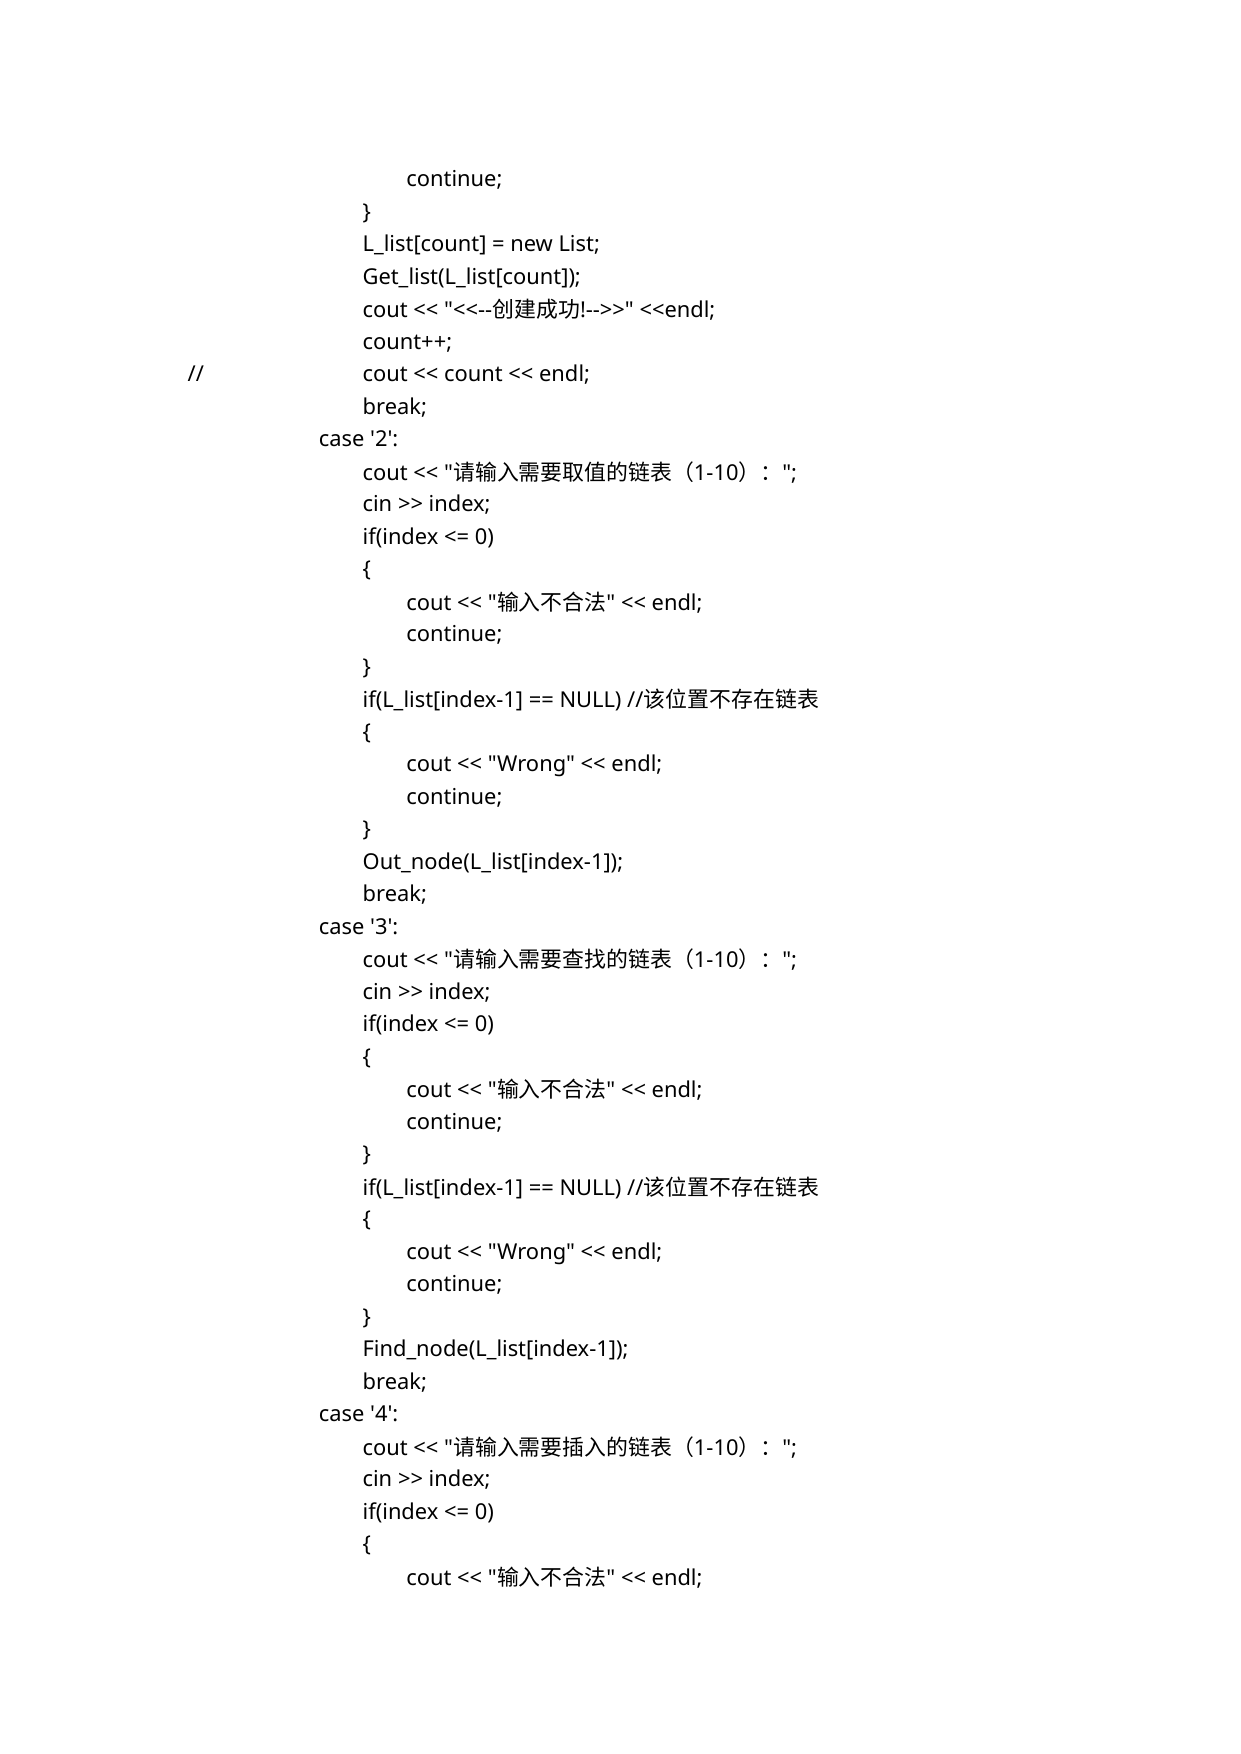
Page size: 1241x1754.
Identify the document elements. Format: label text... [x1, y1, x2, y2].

text { [187, 714, 1053, 747]
text Find_node(L_list[index-1]); [187, 1332, 1053, 1364]
text } [187, 1299, 1053, 1332]
text continue; [187, 1267, 1053, 1299]
text L_list[count] = new List; [187, 227, 1053, 259]
text } [187, 1137, 1053, 1169]
text cout << "Wrong" << endl; [187, 747, 1053, 779]
text { [187, 1202, 1053, 1234]
text { [187, 1527, 1053, 1559]
text cout << "输入不合法" << endl; [187, 1559, 1053, 1592]
text if(L_list[index-1] == NULL) //该位置不存在链表 [187, 682, 1053, 714]
text cin >> index; [187, 1462, 1053, 1494]
text count++; [187, 324, 1053, 357]
text } [187, 649, 1053, 682]
text Out_node(L_list[index-1]); [187, 844, 1053, 877]
text cout << "请输入需要查找的链表（1-10）："; [187, 942, 1053, 974]
text cin >> index; [187, 487, 1053, 519]
text } [187, 194, 1053, 227]
text // cout << count << endl; [187, 357, 1053, 389]
text continue; [187, 779, 1053, 812]
text cout << "Wrong" << endl; [187, 1234, 1053, 1267]
text cout << "请输入需要取值的链表（1-10）："; [187, 454, 1053, 487]
text if(index <= 0) [187, 1007, 1053, 1039]
text { [187, 552, 1053, 584]
text if(L_list[index-1] == NULL) //该位置不存在链表 [187, 1169, 1053, 1202]
text if(index <= 0) [187, 519, 1053, 552]
text cout << "<<--创建成功!-->>" <<endl; [187, 292, 1053, 324]
text } [187, 812, 1053, 844]
text cout << "请输入需要插入的链表（1-10）："; [187, 1429, 1053, 1462]
text continue; [187, 1104, 1053, 1137]
text case '2': [187, 422, 1053, 454]
text continue; [187, 617, 1053, 649]
text if(index <= 0) [187, 1494, 1053, 1527]
text continue; [187, 162, 1053, 194]
text case '4': [187, 1397, 1053, 1429]
text cout << "输入不合法" << endl; [187, 584, 1053, 617]
text break; [187, 1364, 1053, 1397]
text case '3': [187, 909, 1053, 942]
text cin >> index; [187, 974, 1053, 1007]
text Get_list(L_list[count]); [187, 259, 1053, 292]
text break; [187, 389, 1053, 422]
text break; [187, 877, 1053, 909]
text { [187, 1039, 1053, 1072]
text cout << "输入不合法" << endl; [187, 1072, 1053, 1104]
